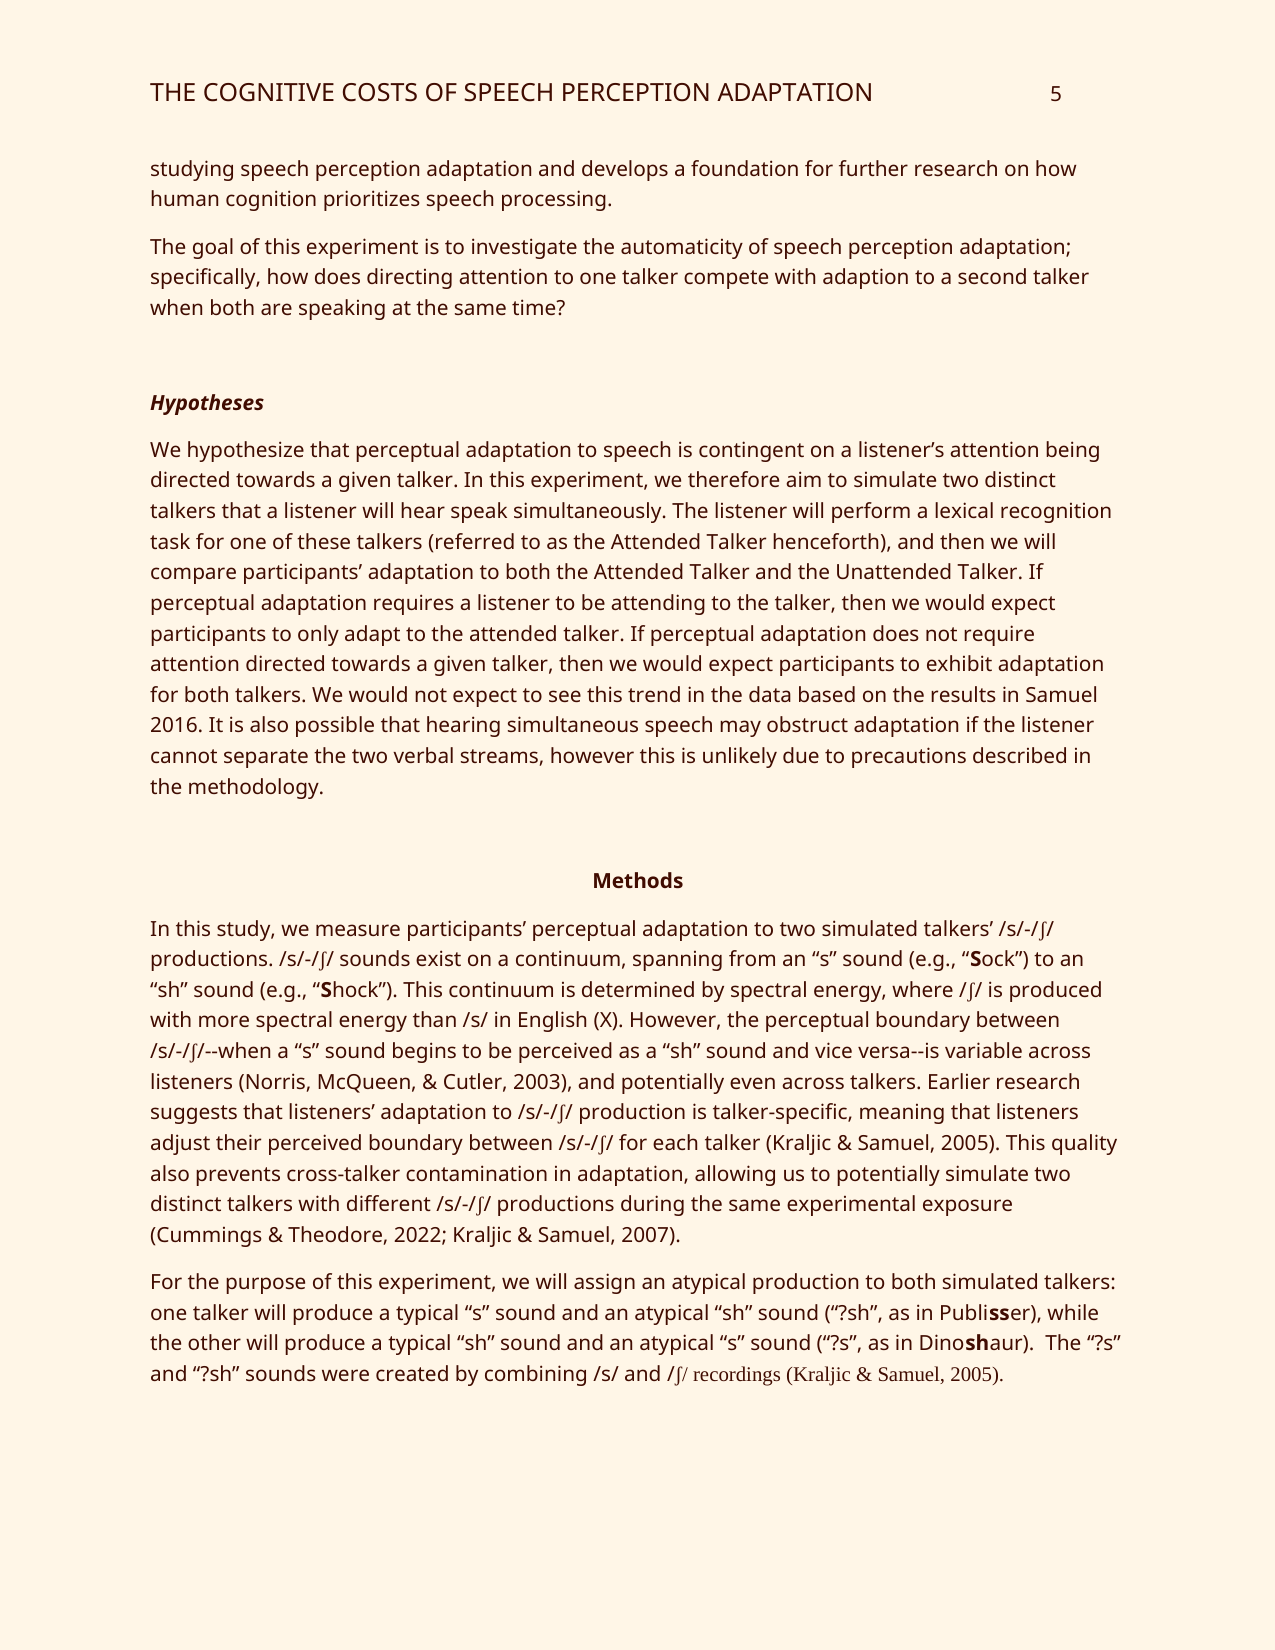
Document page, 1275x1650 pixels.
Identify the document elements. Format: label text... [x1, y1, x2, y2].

text For the purpose of this experiment, we will assign an atypical production to both simulated talkers: one talker will produce a typical “s” sound and an atypical “sh” sound (“?sh”, as in Publisser), while the other will produce a typical “sh” sound and an atypical “s” sound (“?s”, as in Dinoshaur). The “?s” and “?sh” sounds were created by combining /s/ and /ʃ/ recordings (Kraljic & Samuel, 2005). [150, 1267, 1125, 1388]
text We hypothesize that perceptual adaptation to speech is contingent on a listener’s attention being directed towards a given talker. In this experiment, we therefore aim to simulate two distinct talkers that a listener will hear speak simultaneously. The listener will perform a lexical recognition task for one of these talkers (referred to as the Attended Talker henceforth), and then we will compare participants’ adaptation to both the Attended Talker and the Unattended Talker. If perceptual adaptation requires a listener to be attending to the talker, then we would expect participants to only adapt to the attended talker. If perceptual adaptation does not require attention directed towards a given talker, then we would expect participants to exhibit adaptation for both talkers. We would not expect to see this trend in the data based on the results in Samuel 2016. It is also possible that hearing simultaneous speech may obstruct adaptation if the listener cannot separate the two verbal streams, however this is unlikely due to precautions described in the methodology. [150, 435, 1125, 800]
text The goal of this experiment is to investigate the automaticity of speech perception adaptation; specifically, how does directing attention to one talker compete with adaption to a second talker when both are speaking at the same time? [150, 232, 1125, 322]
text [150, 154, 1125, 213]
text In this study, we measure participants’ perceptual adaptation to two simulated talkers’ /s/-/ʃ/ productions. /s/-/ʃ/ sounds exist on a continuum, spanning from an “s” sound (e.g., “Sock”) to an “sh” sound (e.g., “Shock”). This continuum is determined by spectral energy, where /ʃ/ is produced with more spectral energy than /s/ in English (X). However, the perceptual boundary between /s/-/ʃ/--when a “s” sound begins to be perceived as a “sh” sound and vice versa--is variable across listeners (Norris, McQueen, & Cutler, 2003), and potentially even across talkers. Earlier research suggests that listeners’ adaptation to /s/-/ʃ/ production is talker-specific, meaning that listeners adjust their perceived boundary between /s/-/ʃ/ for each talker (Kraljic & Samuel, 2005). This quality also prevents cross-talker contamination in adaptation, allowing us to potentially simulate two distinct talkers with different /s/-/ʃ/ productions during the same experimental exposure (Cummings & Theodore, 2022; Kraljic & Samuel, 2007). [150, 914, 1125, 1248]
text Hypotheses [150, 388, 1125, 416]
text Methods [150, 866, 1125, 895]
